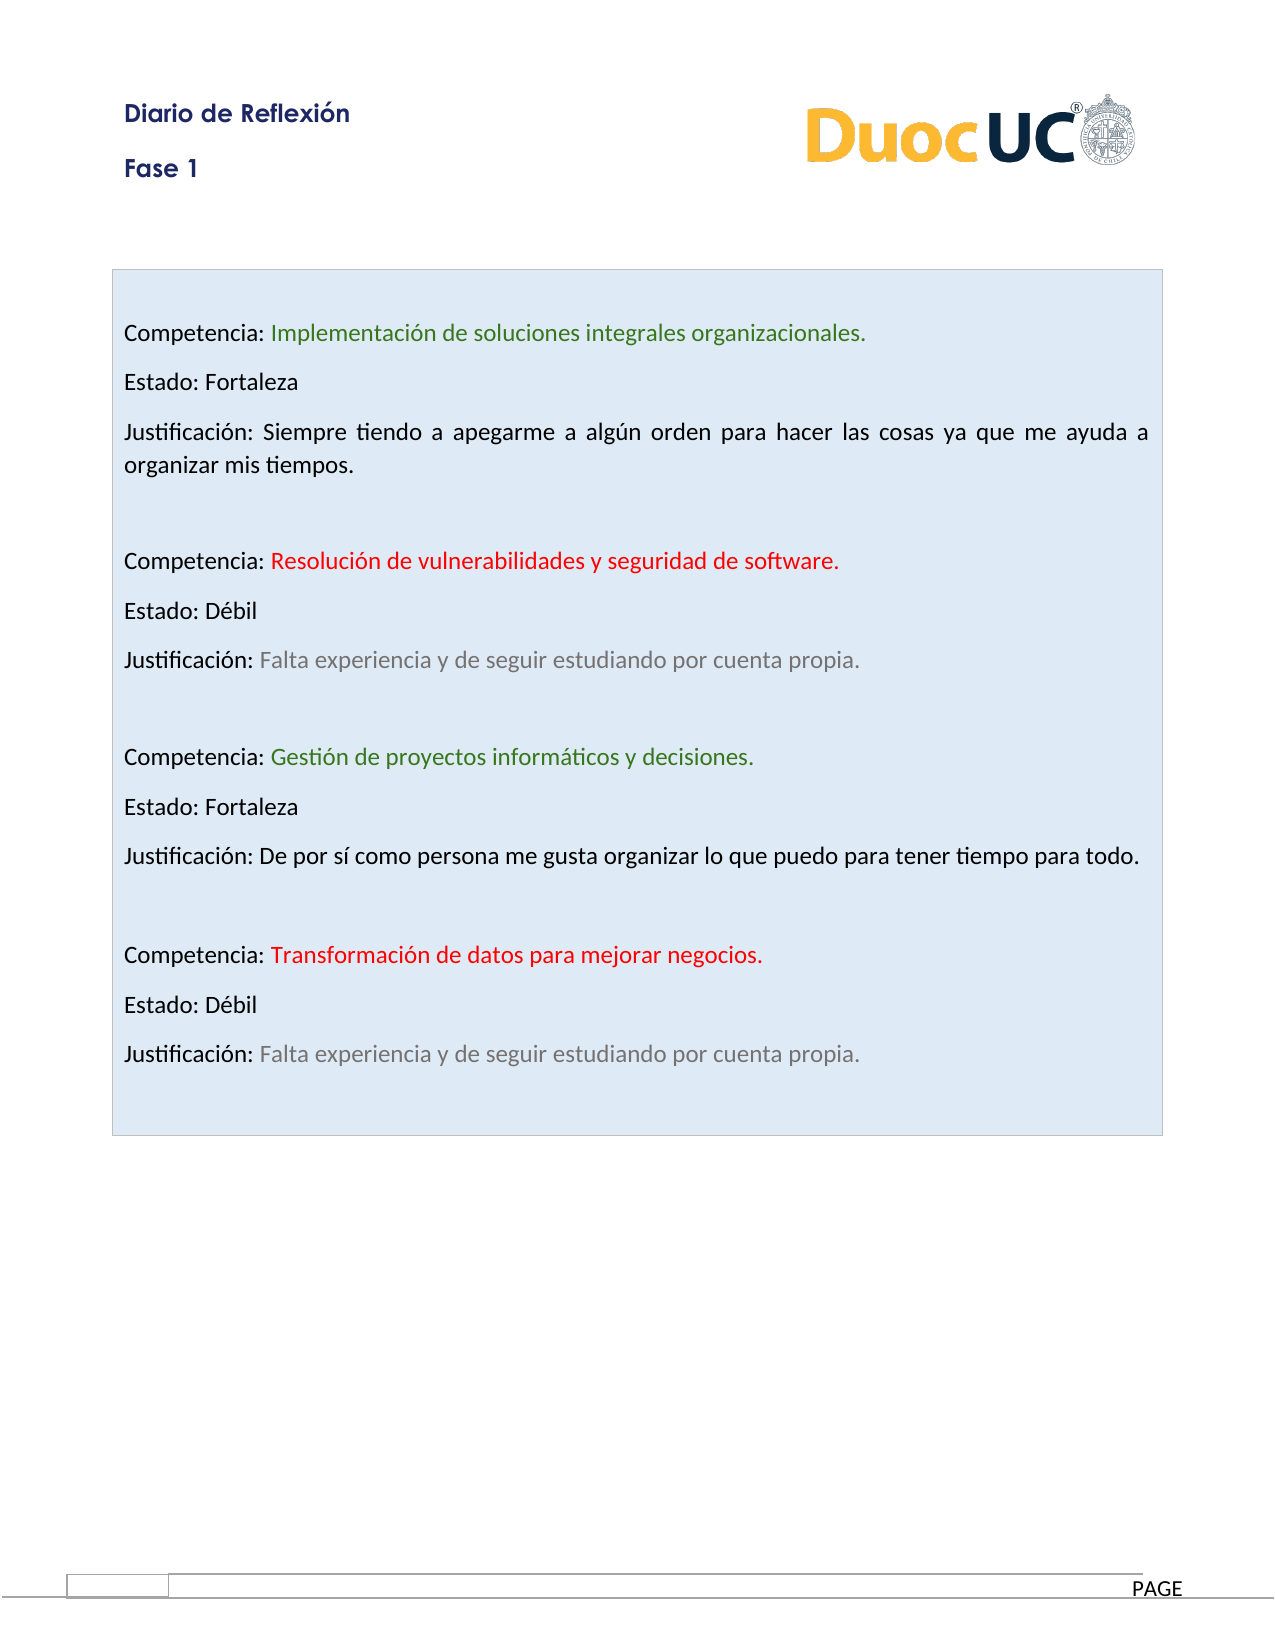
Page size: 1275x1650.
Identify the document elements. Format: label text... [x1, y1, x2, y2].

picture [807, 94, 1135, 165]
